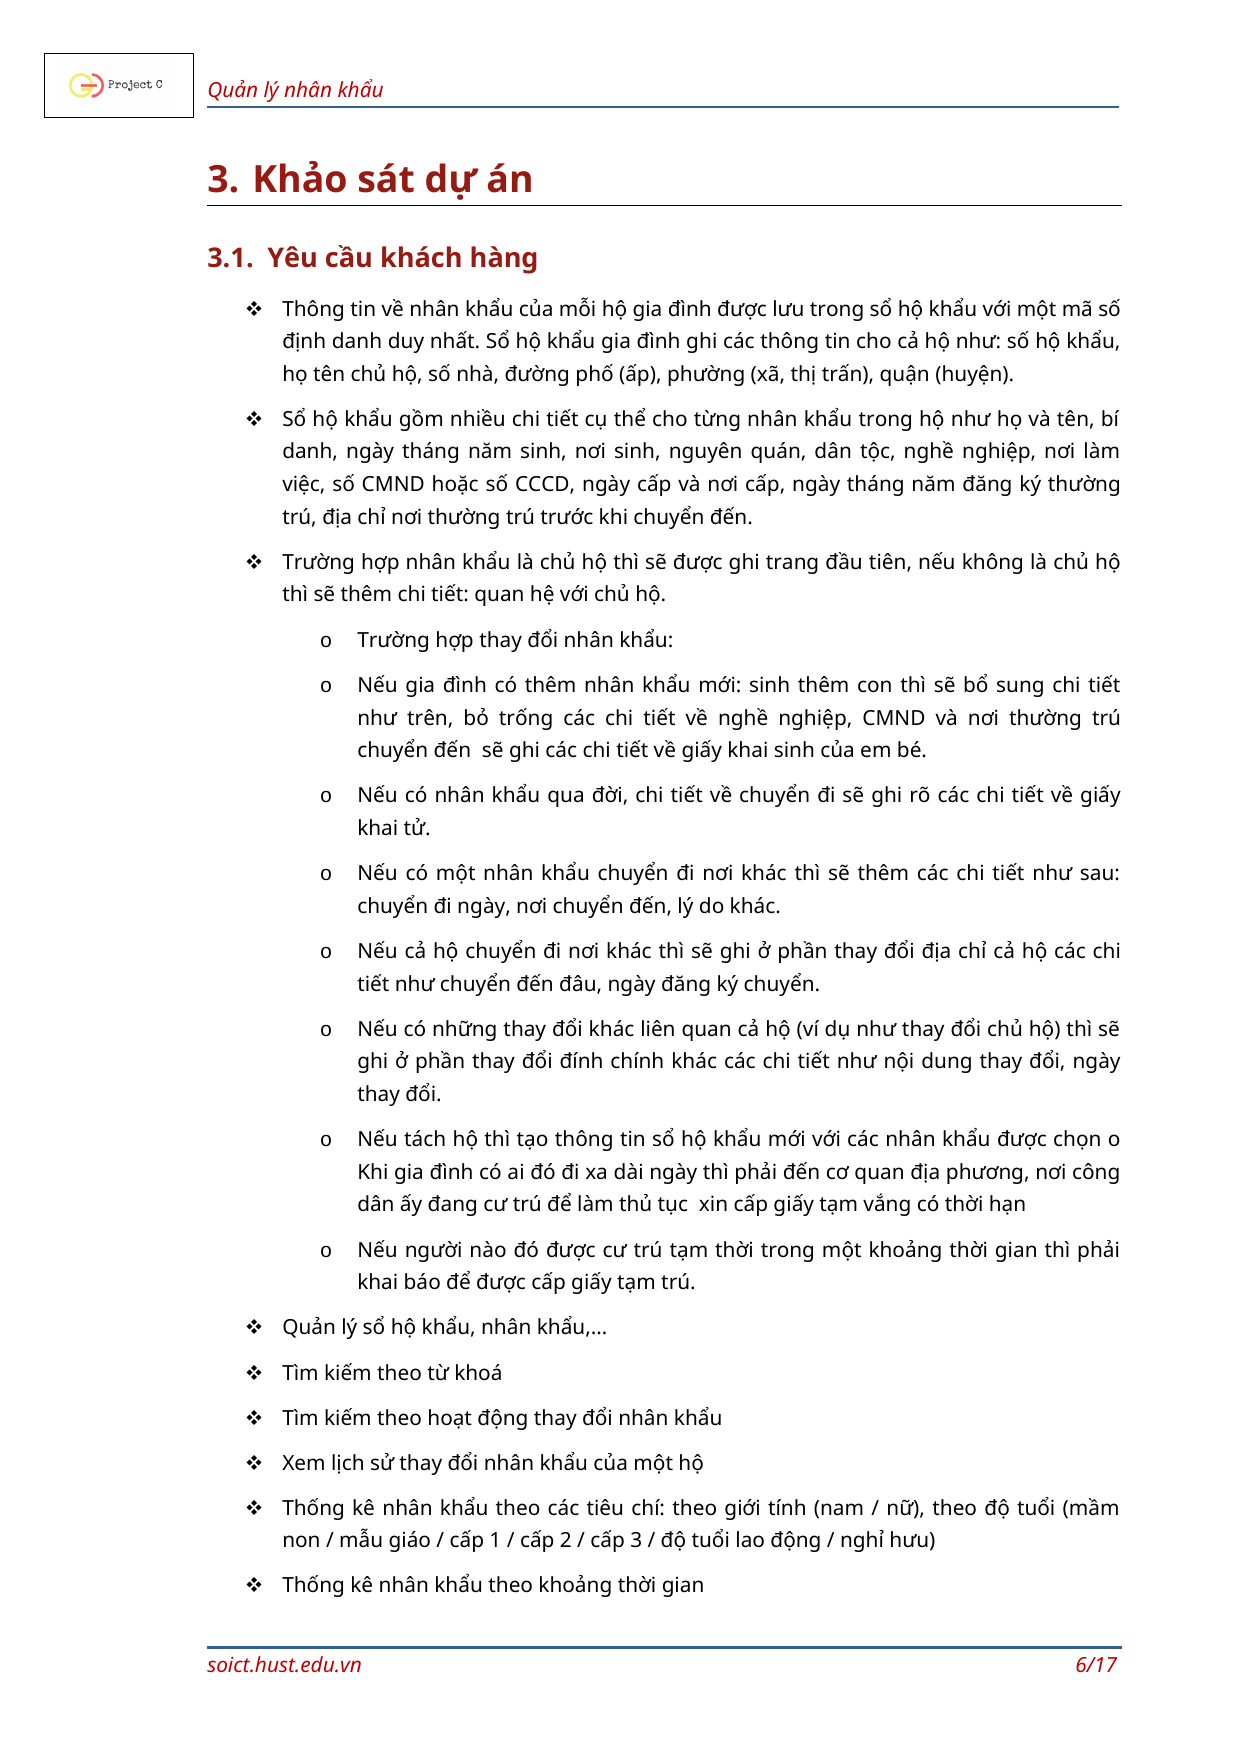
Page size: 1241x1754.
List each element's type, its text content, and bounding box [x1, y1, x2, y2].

list Nếu tách hộ thì tạo thông tin sổ hộ khẩu mới với các nhân khẩu được chọn o Khi gia đình có ai đó đi xa dài ngày thì phải đến cơ quan địa phương, nơi công dân ấy đang cư trú để làm thủ tục xin cấp giấy tạm vắng có thời hạn [319, 1124, 1122, 1218]
list Thống kê nhân khẩu theo khoảng thời gian [244, 1571, 1122, 1599]
picture [59, 61, 177, 111]
subtitle Yêu cầu khách hàng [207, 239, 1122, 276]
list Nếu có một nhân khẩu chuyển đi nơi khác thì sẽ thêm các chi tiết như sau: chuyển đi ngày, nơi chuyển đến, lý do khác. [319, 858, 1122, 919]
list Nếu gia đình có thêm nhân khẩu mới: sinh thêm con thì sẽ bổ sung chi tiết như trên, bỏ trống các chi tiết về nghề nghiệp, CMND và nơi thường trú chuyển đến sẽ ghi các chi tiết về giấy khai sinh của em bé. [319, 670, 1122, 764]
list Nếu có nhân khẩu qua đời, chi tiết về chuyển đi sẽ ghi rõ các chi tiết về giấy khai tử. [319, 780, 1122, 842]
list Nếu người nào đó được cư trú tạm thời trong một khoảng thời gian thì phải khai báo để được cấp giấy tạm trú. [319, 1235, 1122, 1296]
list Tìm kiếm theo hoạt động thay đổi nhân khẩu [244, 1403, 1122, 1431]
list Thống kê nhân khẩu theo các tiêu chí: theo giới tính (nam / nữ), theo độ tuổi (mầm non / mẫu giáo / cấp 1 / cấp 2 / cấp 3 / độ tuổi lao động / nghỉ hưu) [244, 1493, 1122, 1554]
list Sổ hộ khẩu gồm nhiều chi tiết cụ thể cho từng nhân khẩu trong hộ như họ và tên, bí danh, ngày tháng năm sinh, nơi sinh, nguyên quán, dân tộc, nghề nghiệp, nơi làm việc, số CMND hoặc số CCCD, ngày cấp và nơi cấp, ngày tháng năm đăng ký thường trú, địa chỉ nơi thường trú trước khi chuyển đến. [244, 404, 1122, 530]
list Xem lịch sử thay đổi nhân khẩu của một hộ [244, 1448, 1122, 1476]
list Trường hợp thay đổi nhân khẩu: [319, 625, 1122, 653]
list Nếu cả hộ chuyển đi nơi khác thì sẽ ghi ở phần thay đổi địa chỉ cả hộ các chi tiết như chuyển đến đâu, ngày đăng ký chuyển. [319, 936, 1122, 997]
subtitle Khảo sát dự án [207, 152, 1122, 205]
list Thông tin về nhân khẩu của mỗi hộ gia đình được lưu trong sổ hộ khẩu với một mã số định danh duy nhất. Sổ hộ khẩu gia đình ghi các thông tin cho cả hộ như: số hộ khẩu, họ tên chủ hộ, số nhà, đường phố (ấp), phường (xã, thị trấn), quận (huyện). [244, 294, 1122, 387]
list Quản lý sổ hộ khẩu, nhân khẩu,… [244, 1312, 1122, 1341]
list Trường hợp nhân khẩu là chủ hộ thì sẽ được ghi trang đầu tiên, nếu không là chủ hộ thì sẽ thêm chi tiết: quan hệ với chủ hộ. [244, 547, 1122, 608]
list Tìm kiếm theo từ khoá [244, 1358, 1122, 1386]
list Nếu có những thay đổi khác liên quan cả hộ (ví dụ như thay đổi chủ hộ) thì sẽ ghi ở phần thay đổi đính chính khác các chi tiết như nội dung thay đổi, ngày thay đổi. [319, 1014, 1122, 1108]
